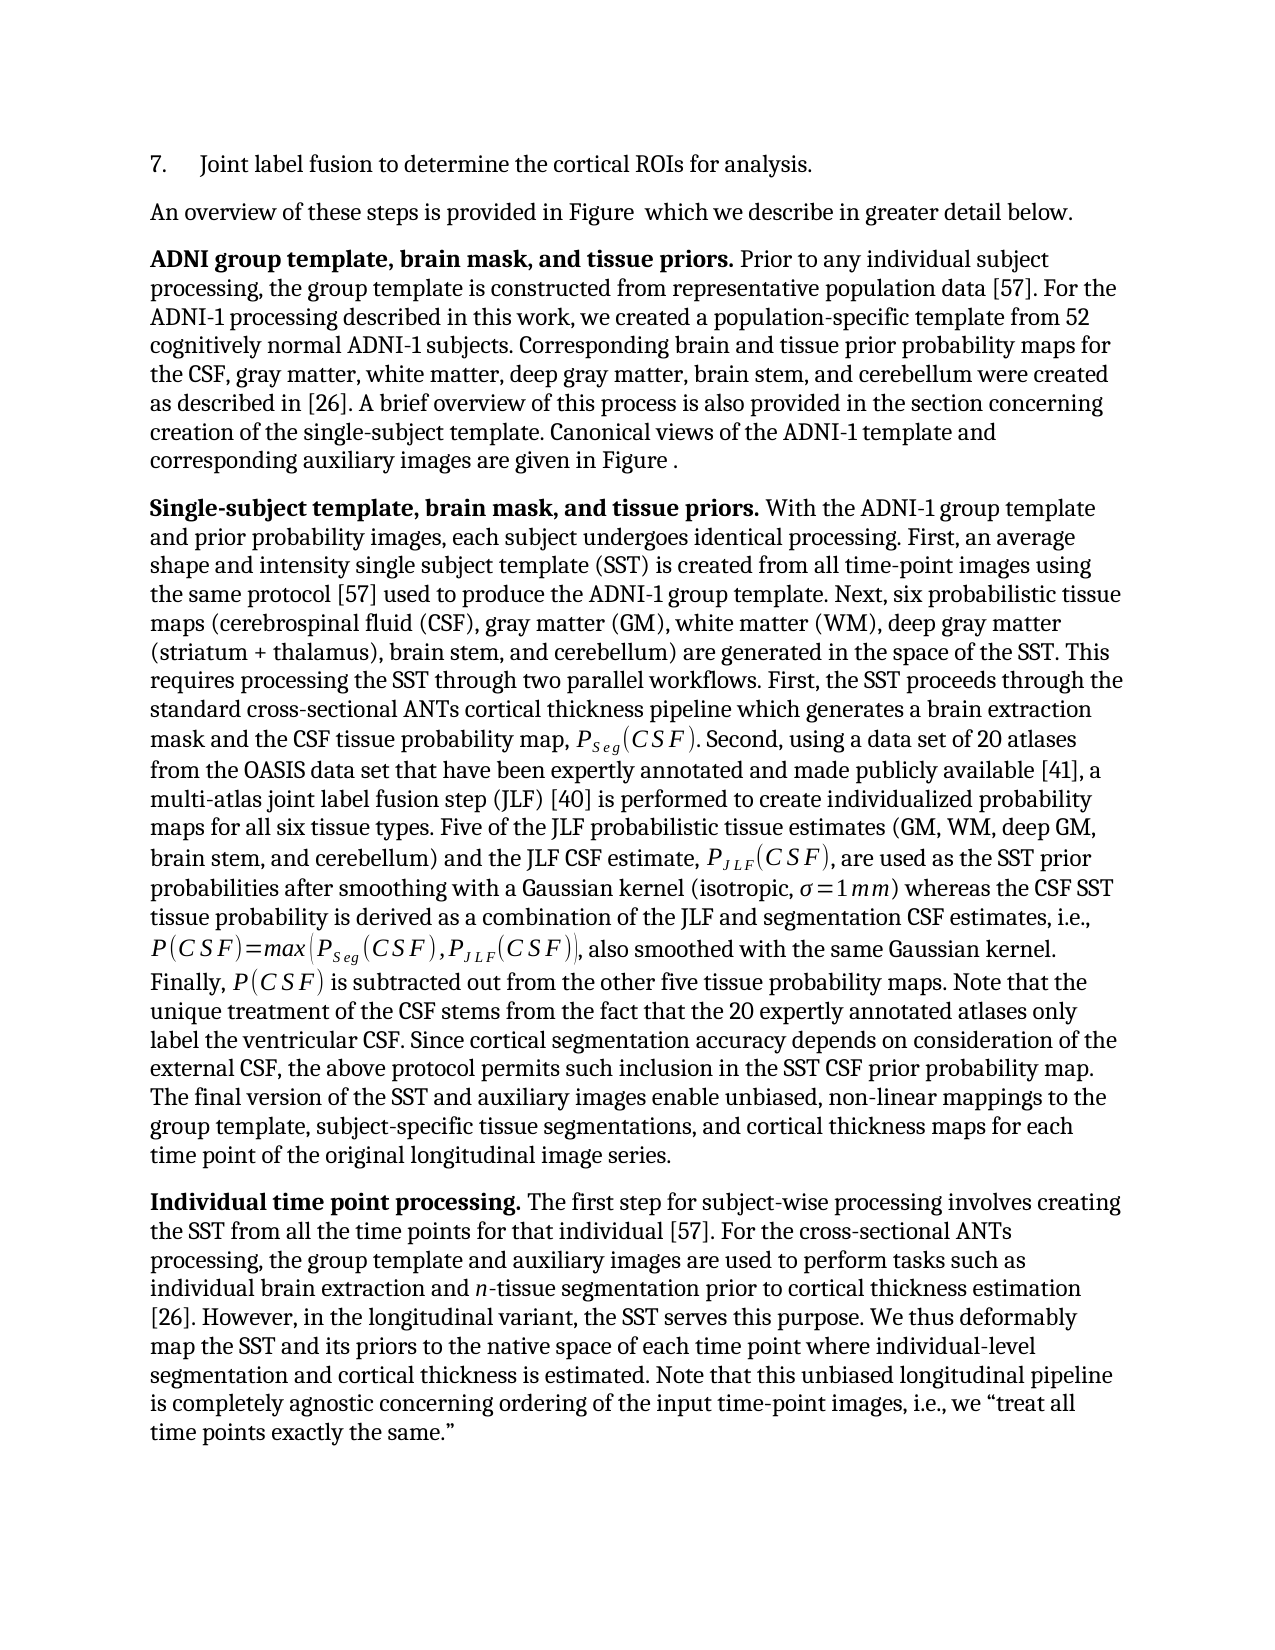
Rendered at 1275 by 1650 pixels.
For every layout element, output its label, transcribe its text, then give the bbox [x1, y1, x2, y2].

text ADNI group template, brain mask, and tissue priors. Prior to any individual subject processing, the group template is constructed from representative population data [57]. For the ADNI-1 processing described in this work, we created a population-specific template from 52 cognitively normal ADNI-1 subjects. Corresponding brain and tissue prior probability maps for the CSF, gray matter, white matter, deep gray matter, brain stem, and cerebellum were created as described in [26]. A brief overview of this process is also provided in the section concerning creation of the single-subject template. Canonical views of the ADNI-1 template and corresponding auxiliary images are given in Figure . [150, 245, 1125, 475]
list Joint label fusion to determine the cortical ROIs for analysis. [150, 150, 1125, 179]
text An overview of these steps is provided in Figure which we describe in greater detail below. [150, 197, 1125, 226]
text Individual time point processing. The first step for subject-wise processing involves creating the SST from all the time points for that individual [57]. For the cross-sectional ANTs processing, the group template and auxiliary images are used to perform tasks such as individual brain extraction and -tissue segmentation prior to cortical thickness estimation [26]. However, in the longitudinal variant, the SST serves this purpose. We thus deformably map the SST and its priors to the native space of each time point where individual-level segmentation and cortical thickness is estimated. Note that this unbiased longitudinal pipeline is completely agnostic concerning ordering of the input time-point images, i.e., we “treat all time points exactly the same.” [150, 1188, 1125, 1447]
text Single-subject template, brain mask, and tissue priors. With the ADNI-1 group template and prior probability images, each subject undergoes identical processing. First, an average shape and intensity single subject template (SST) is created from all time-point images using the same protocol [57] used to produce the ADNI-1 group template. Next, six probabilistic tissue maps (cerebrospinal fluid (CSF), gray matter (GM), white matter (WM), deep gray matter (striatum + thalamus), brain stem, and cerebellum) are generated in the space of the SST. This requires processing the SST through two parallel workflows. First, the SST proceeds through the standard cross-sectional ANTs cortical thickness pipeline which generates a brain extraction mask and the CSF tissue probability map, . Second, using a data set of 20 atlases from the OASIS data set that have been expertly annotated and made publicly available [41], a multi-atlas joint label fusion step (JLF) [40] is performed to create individualized probability maps for all six tissue types. Five of the JLF probabilistic tissue estimates (GM, WM, deep GM, brain stem, and cerebellum) and the JLF CSF estimate, , are used as the SST prior probabilities after smoothing with a Gaussian kernel (isotropic, ) whereas the CSF SST tissue probability is derived as a combination of the JLF and segmentation CSF estimates, i.e., , also smoothed with the same Gaussian kernel. Finally, is subtracted out from the other five tissue probability maps. Note that the unique treatment of the CSF stems from the fact that the 20 expertly annotated atlases only label the ventricular CSF. Since cortical segmentation accuracy depends on consideration of the external CSF, the above protocol permits such inclusion in the SST CSF prior probability map. The final version of the SST and auxiliary images enable unbiased, non-linear mappings to the group template, subject-specific tissue segmentations, and cortical thickness maps for each time point of the original longitudinal image series. [150, 494, 1125, 1169]
